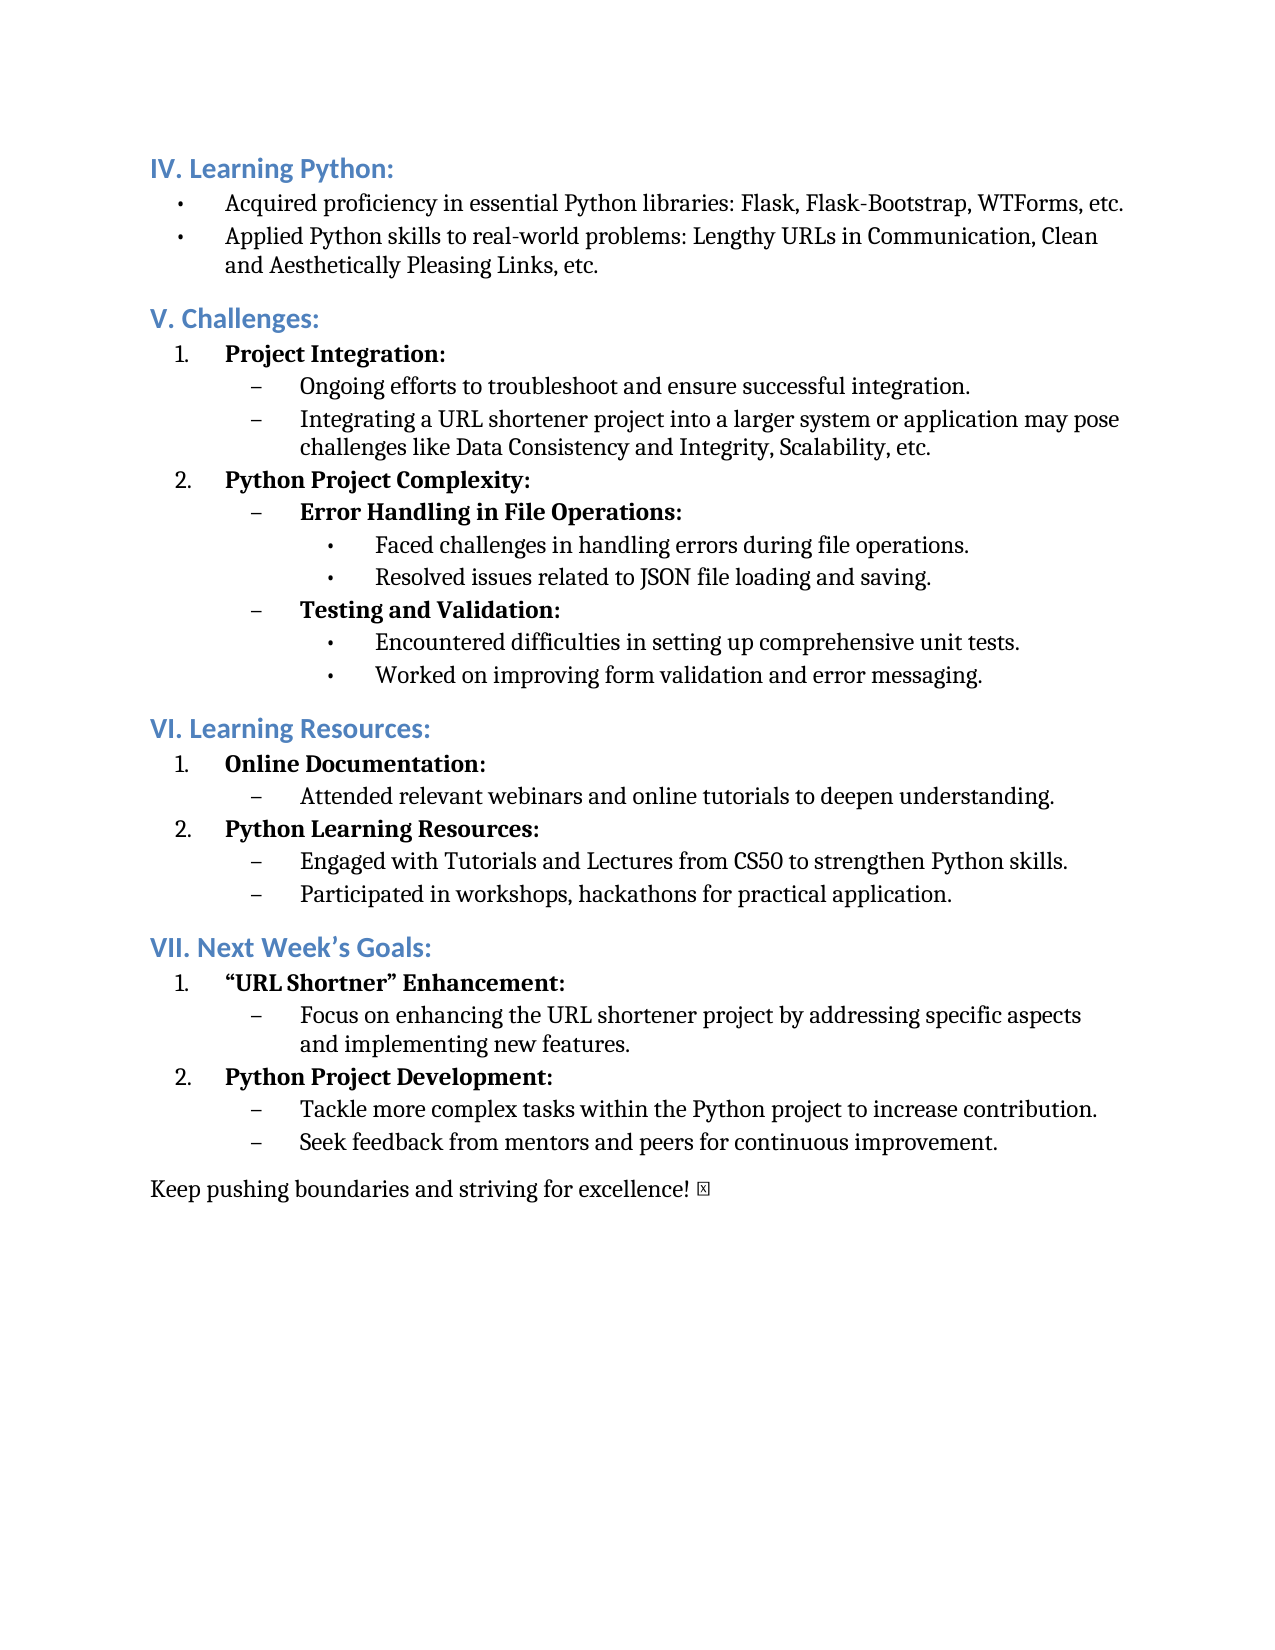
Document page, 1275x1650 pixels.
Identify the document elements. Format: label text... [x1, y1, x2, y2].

list Python Project Complexity: [175, 466, 1125, 494]
subtitle IV. Learning Python: [150, 150, 1125, 186]
list Engaged with Tutorials and Lectures from CS50 to strengthen Python skills. [250, 847, 1125, 876]
list Applied Python skills to real-world problems: Lengthy URLs in Communication, Clean and Aesthetically Pleasing Links, etc. [175, 222, 1125, 279]
list Worked on improving form validation and error messaging. [325, 661, 1125, 689]
list Encountered difficulties in setting up comprehensive unit tests. [325, 628, 1125, 657]
list Error Handling in File Operations: [250, 498, 1125, 527]
list Tackle more complex tasks within the Python project to increase contribution. [250, 1095, 1125, 1124]
subtitle VII. Next Week’s Goals: [150, 929, 1125, 965]
list Integrating a URL shortener project into a larger system or application may pose challenges like Data Consistency and Integrity, Scalability, etc. [250, 404, 1125, 462]
list Attended relevant webinars and online tutorials to deepen understanding. [250, 782, 1125, 811]
list Ongoing efforts to troubleshoot and ensure successful integration. [250, 372, 1125, 401]
list Python Learning Resources: [175, 815, 1125, 843]
list Participated in workshops, hackathons for practical application. [250, 880, 1125, 908]
list Project Integration: [175, 339, 1125, 368]
text Keep pushing boundaries and striving for excellence! 🚀 [150, 1175, 1125, 1204]
list Acquired proficiency in essential Python libraries: Flask, Flask-Bootstrap, WTForms, etc. [175, 189, 1125, 218]
list Seek feedback from mentors and peers for continuous improvement. [250, 1127, 1125, 1156]
list Testing and Validation: [250, 596, 1125, 624]
subtitle VI. Learning Resources: [150, 710, 1125, 746]
list Faced challenges in handling errors during file operations. [325, 531, 1125, 559]
list “URL Shortner” Enhancement: [175, 969, 1125, 997]
list Online Documentation: [175, 750, 1125, 778]
list Python Project Development: [175, 1062, 1125, 1091]
subtitle V. Challenges: [150, 300, 1125, 336]
list Resolved issues related to JSON file loading and saving. [325, 563, 1125, 592]
list Focus on enhancing the URL shortener project by addressing specific aspects and implementing new features. [250, 1001, 1125, 1059]
